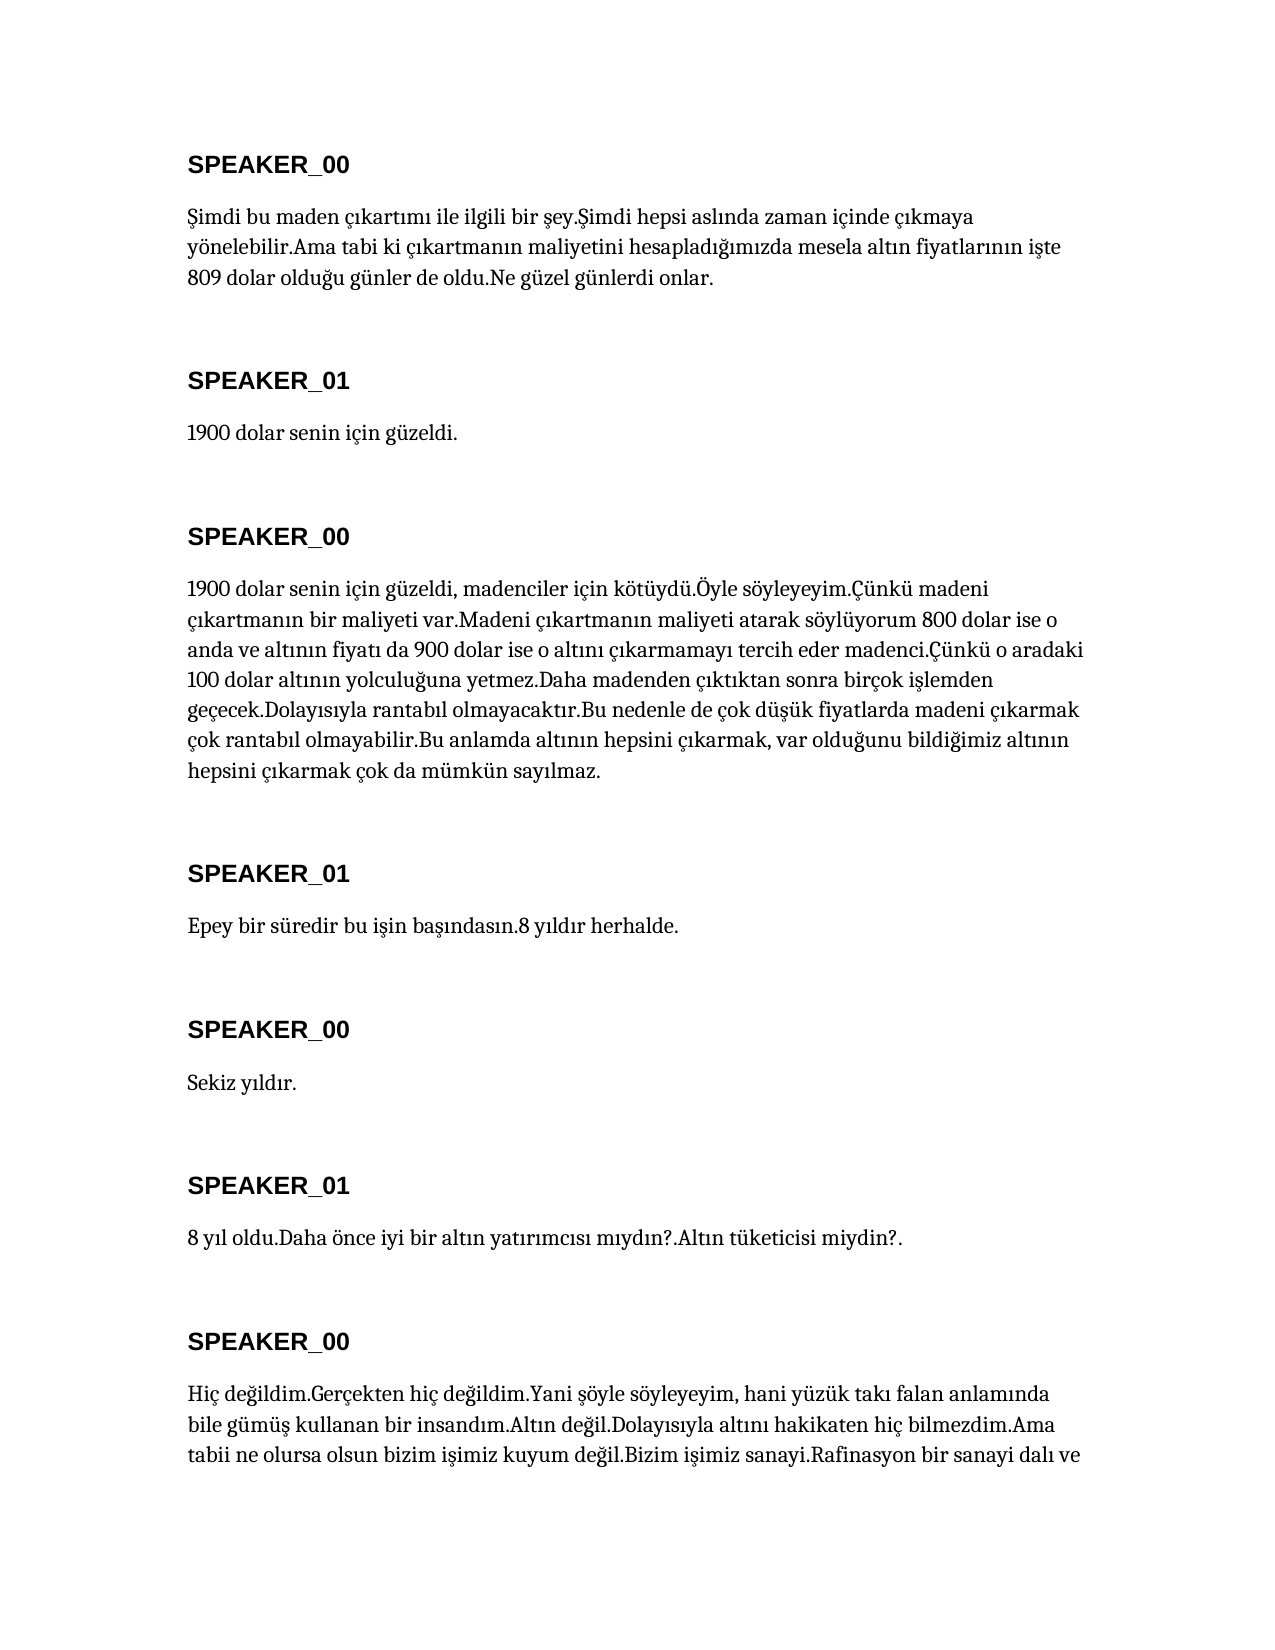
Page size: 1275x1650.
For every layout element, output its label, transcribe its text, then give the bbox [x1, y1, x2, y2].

text SPEAKER_00 [187, 522, 1087, 551]
text SPEAKER_00 [187, 150, 1087, 179]
text SPEAKER_01 [187, 1171, 1087, 1200]
text SPEAKER_01 [187, 859, 1087, 888]
text SPEAKER_00 [187, 1327, 1087, 1356]
text 1900 dolar senin için güzeldi, madenciler için kötüydü.Öyle söyleyeyim.Çünkü madeni çıkartmanın bir maliyeti var.Madeni çıkartmanın maliyeti atarak söylüyorum 800 dolar ise o anda ve altının fiyatı da 900 dolar ise o altını çıkarmamayı tercih eder madenci.Çünkü o aradaki 100 dolar altının yolculuğuna yetmez.Daha madenden çıktıktan sonra birçok işlemden geçecek.Dolayısıyla rantabıl olmayacaktır.Bu nedenle de çok düşük fiyatlarda madeni çıkarmak çok rantabıl olmayabilir.Bu anlamda altının hepsini çıkarmak, var olduğunu bildiğimiz altının hepsini çıkarmak çok da mümkün sayılmaz. [187, 576, 1087, 784]
text SPEAKER_00 [187, 1015, 1087, 1044]
text Sekiz yıldır. [187, 1069, 1087, 1096]
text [187, 1381, 1087, 1468]
text Şimdi bu maden çıkartımı ile ilgili bir şey.Şimdi hepsi aslında zaman içinde çıkmaya yönelebilir.Ama tabi ki çıkartmanın maliyetini hesapladığımızda mesela altın fiyatlarının işte 809 dolar olduğu günler de oldu.Ne güzel günlerdi onlar. [187, 204, 1087, 291]
text 8 yıl oldu.Daha önce iyi bir altın yatırımcısı mıydın?.Altın tüketicisi miydin?. [187, 1225, 1087, 1252]
text SPEAKER_01 [187, 366, 1087, 395]
text 1900 dolar senin için güzeldi. [187, 420, 1087, 447]
text Epey bir süredir bu işin başındasın.8 yıldır herhalde. [187, 913, 1087, 940]
